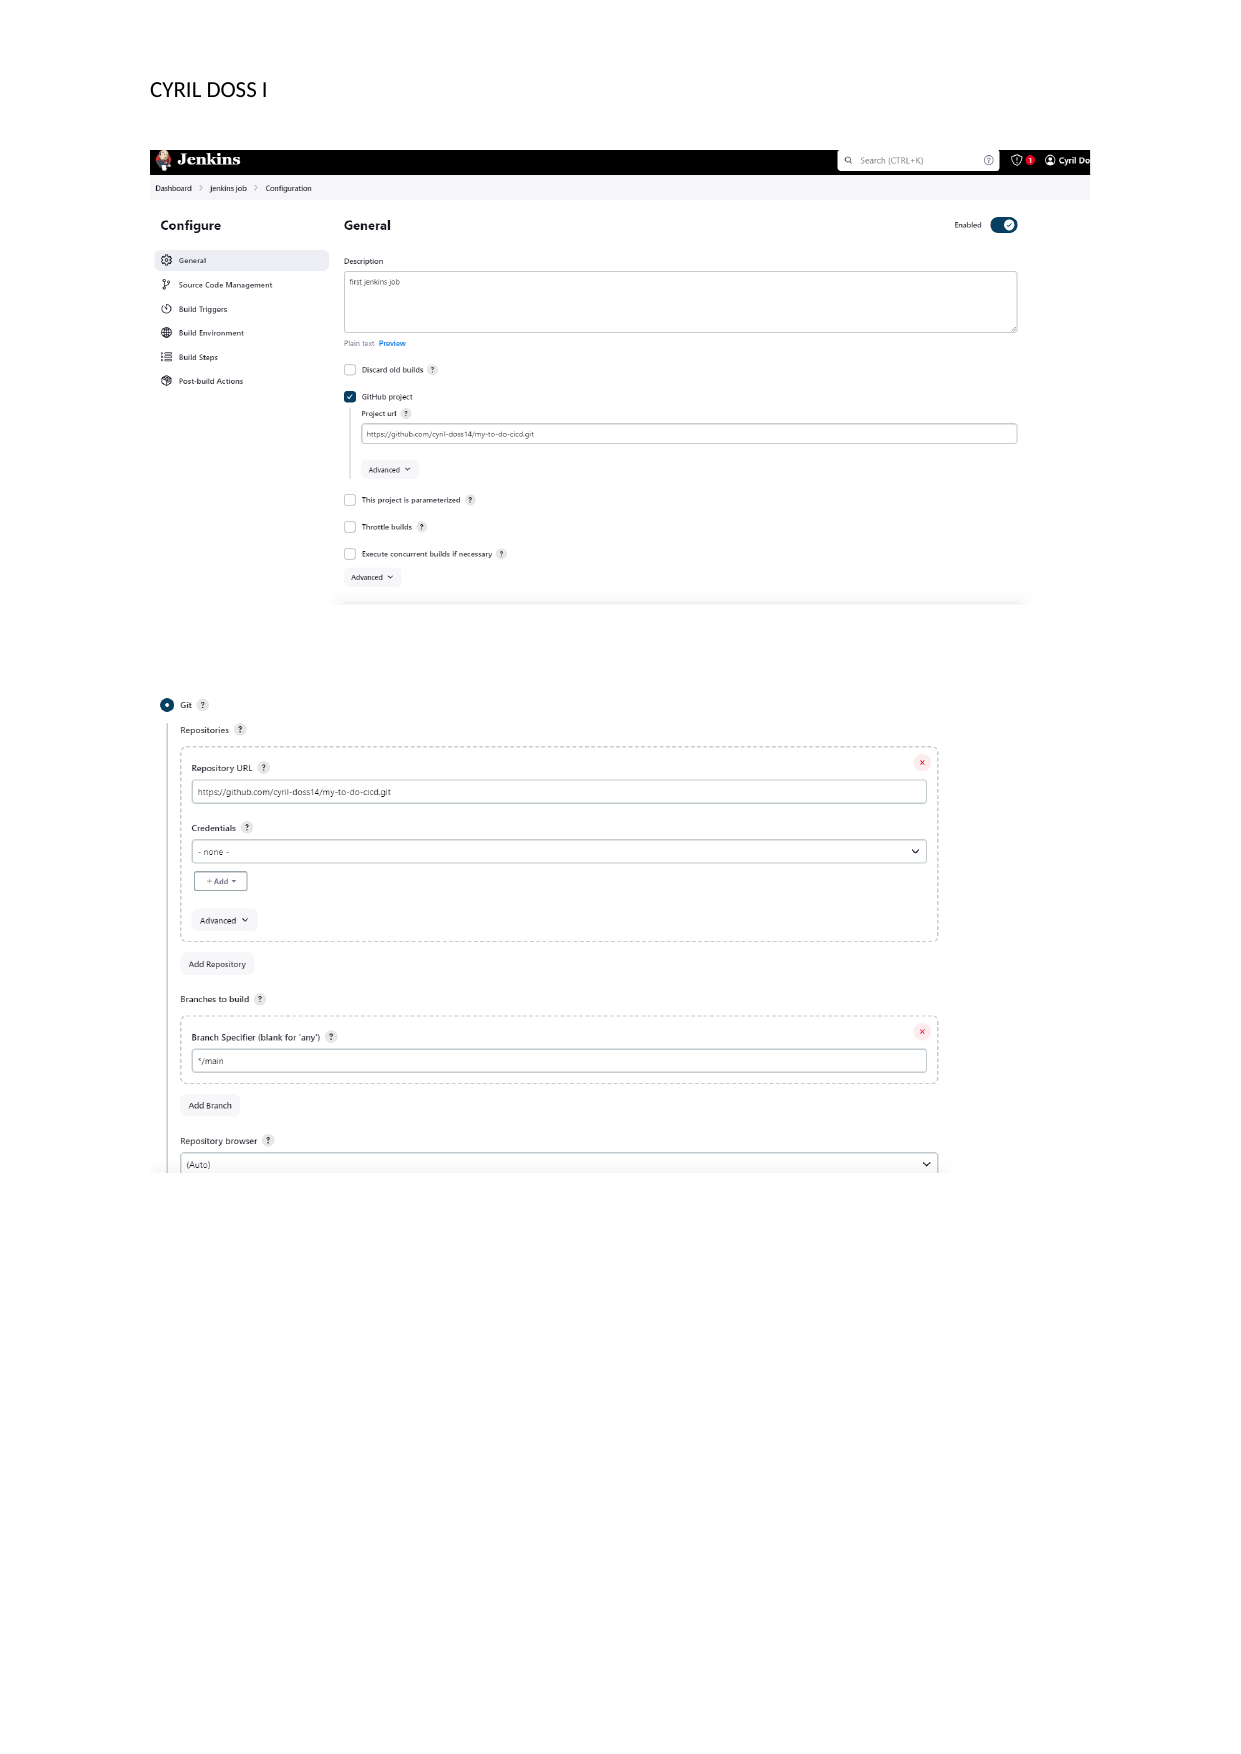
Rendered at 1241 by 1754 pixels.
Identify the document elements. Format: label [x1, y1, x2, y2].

picture [150, 687, 1091, 1173]
picture [150, 150, 1091, 605]
